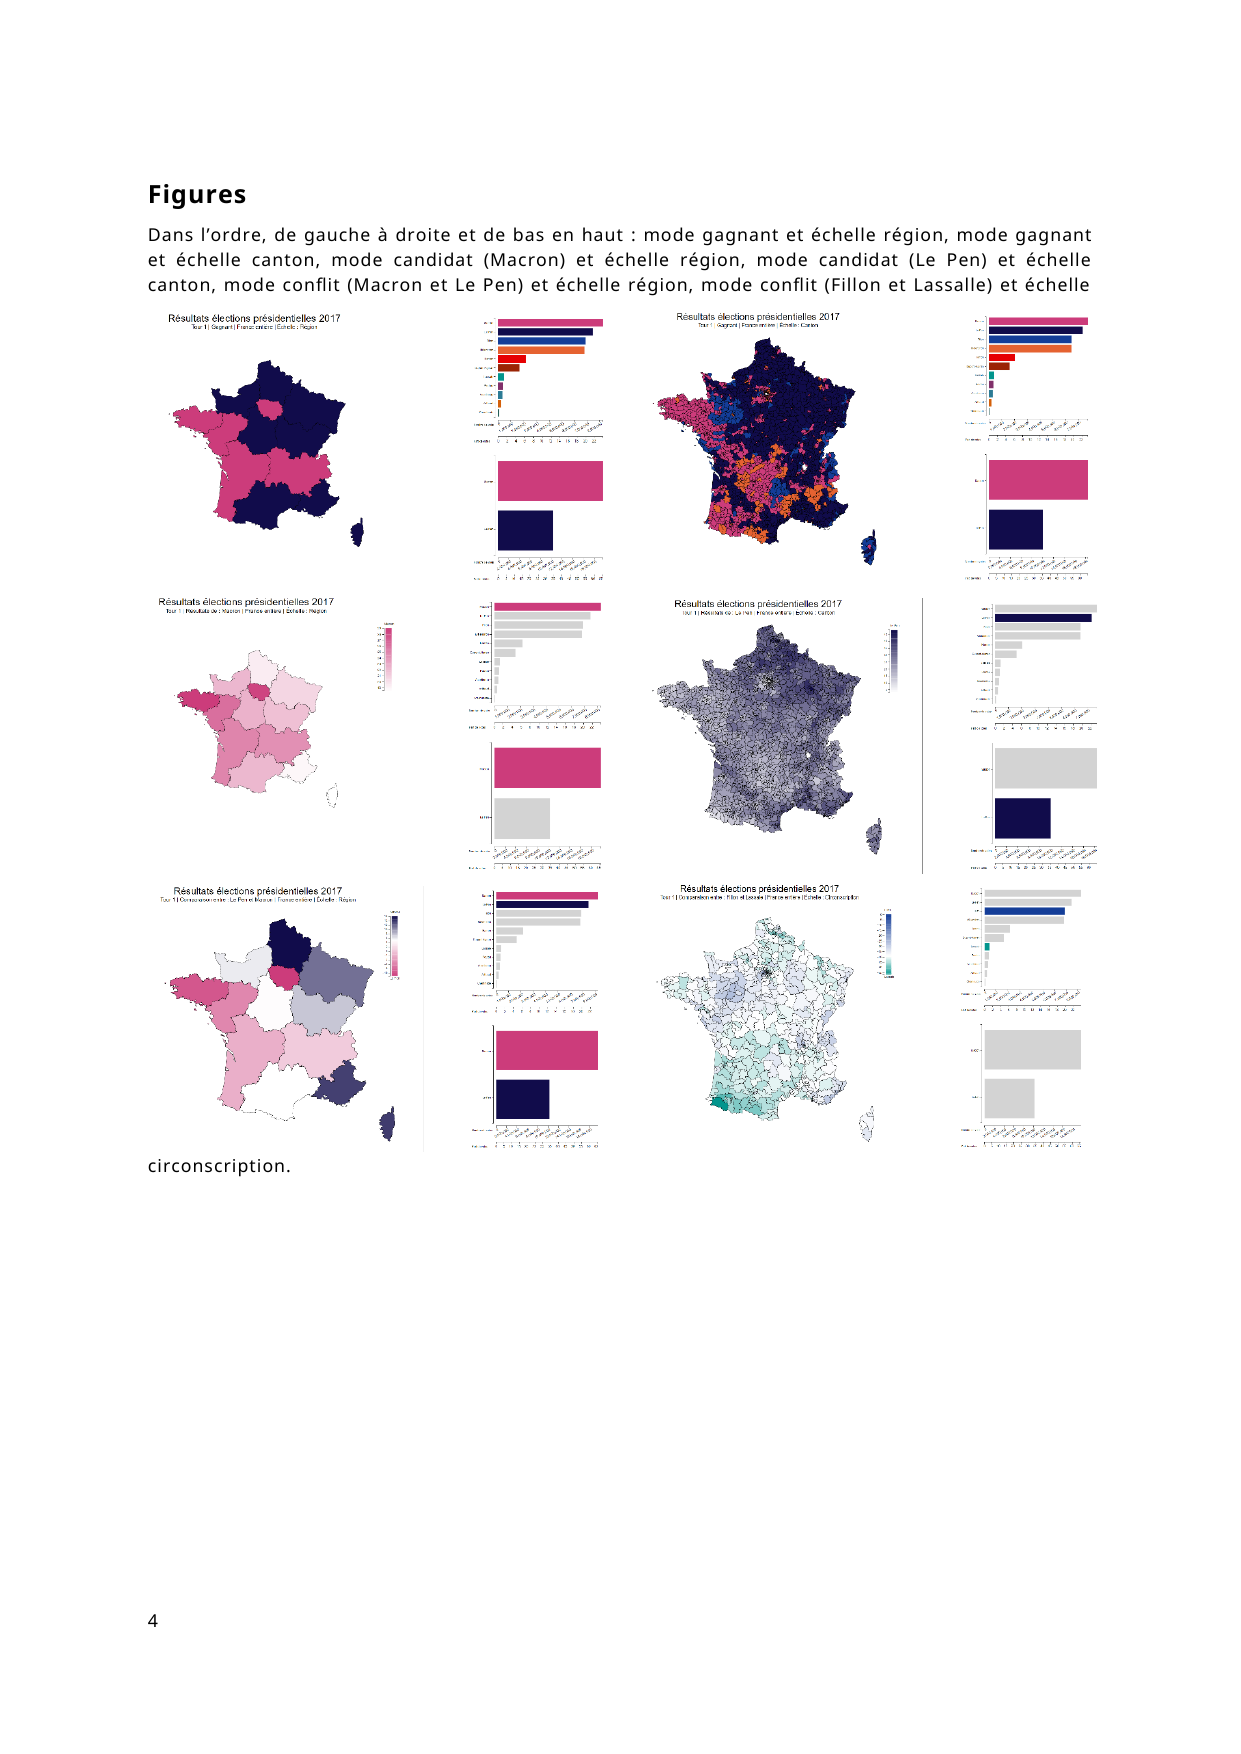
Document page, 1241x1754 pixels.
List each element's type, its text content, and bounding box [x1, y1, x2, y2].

subtitle Figures [148, 177, 1092, 211]
picture [638, 598, 1113, 874]
picture [151, 884, 626, 1152]
picture [151, 596, 626, 875]
picture [639, 884, 1114, 1153]
picture [149, 312, 624, 585]
picture [638, 311, 1113, 586]
